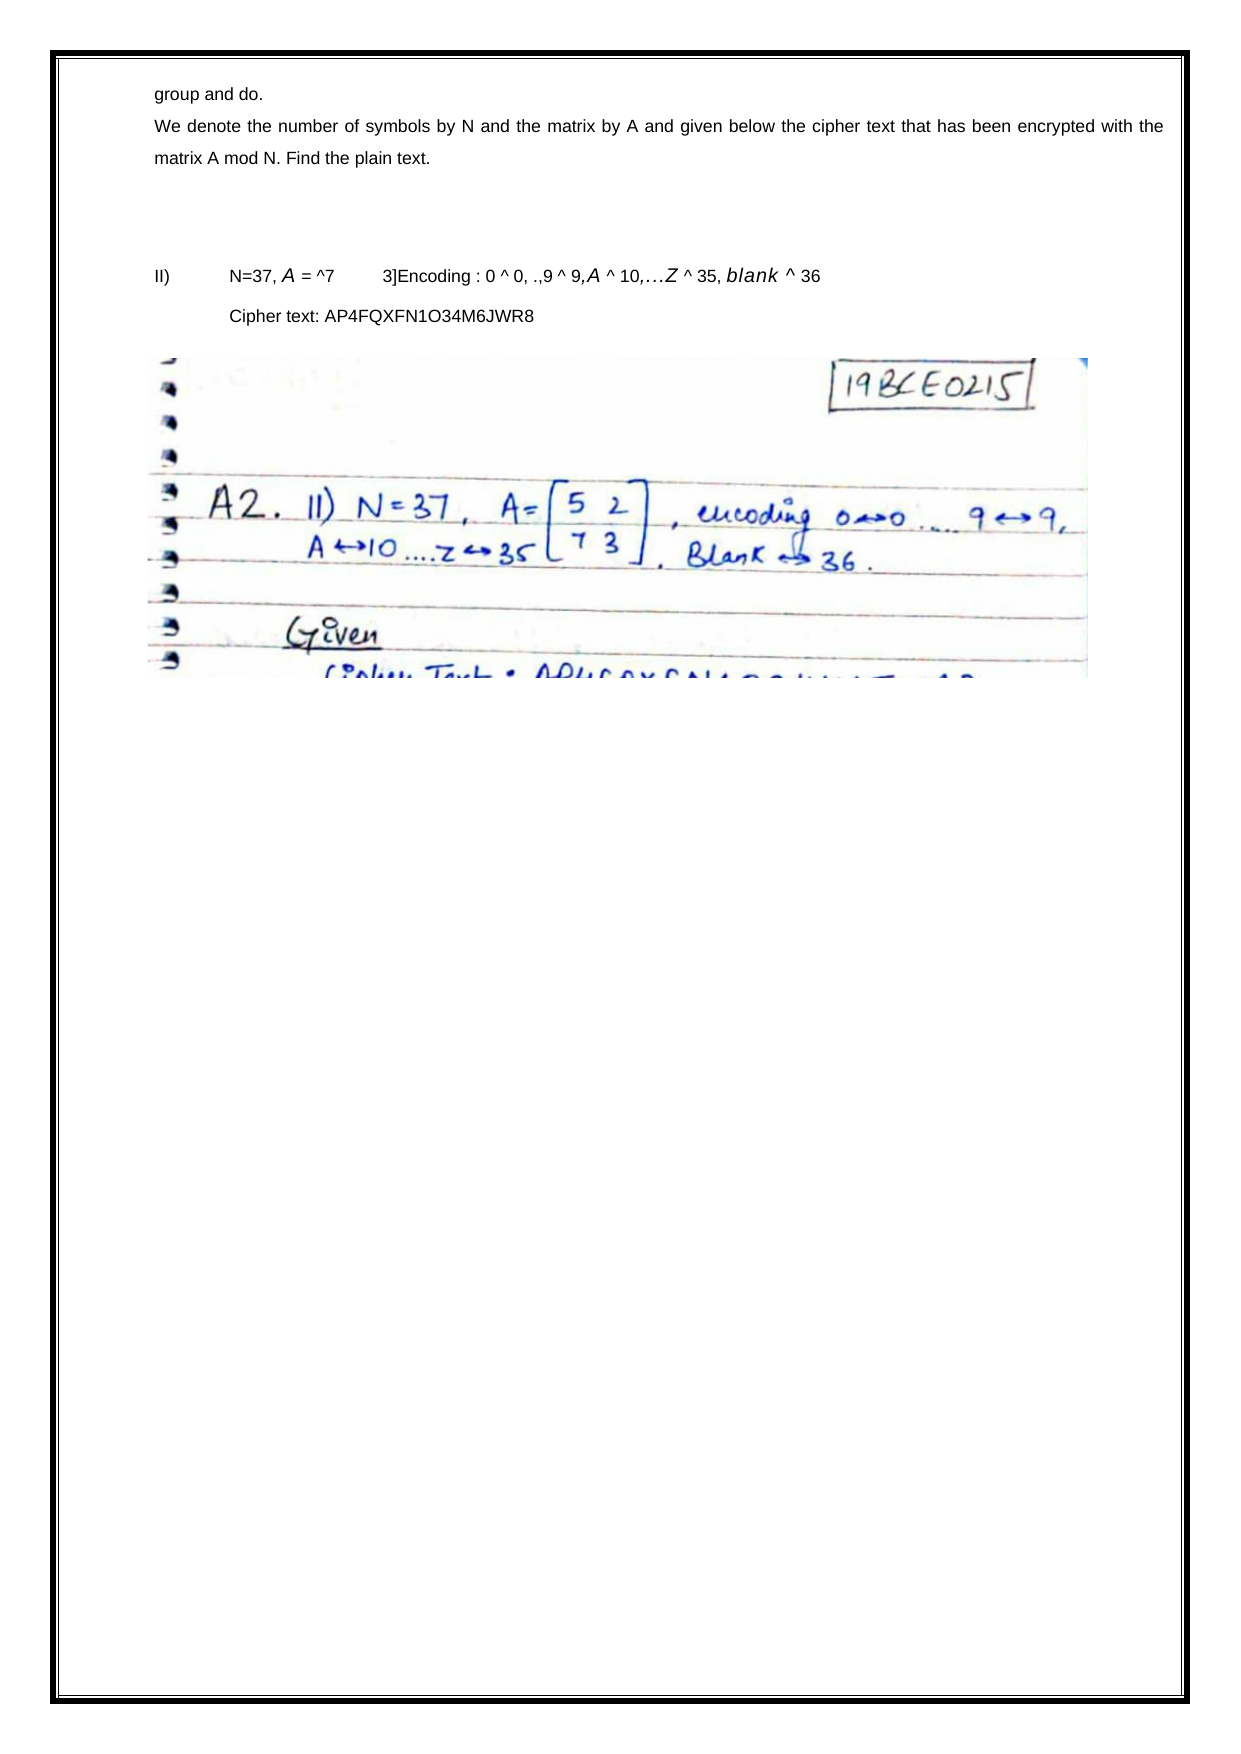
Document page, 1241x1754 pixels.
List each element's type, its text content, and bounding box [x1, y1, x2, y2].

picture [147, 358, 1089, 676]
text We denote the number of symbols by N and the matrix by A and given below the cipher text that has been encrypted with the matrix A mod N. Find the plain text. [154, 107, 1165, 171]
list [117, 75, 1165, 107]
text Cipher text: AP4FQXFN1O34M6JWR8 [229, 290, 1165, 330]
list N=37, A = ^7 3]Encoding : 0 ^ 0, .,9 ^ 9,A ^ 10,...Z ^ 35, blank ^ 36 [154, 250, 1165, 290]
